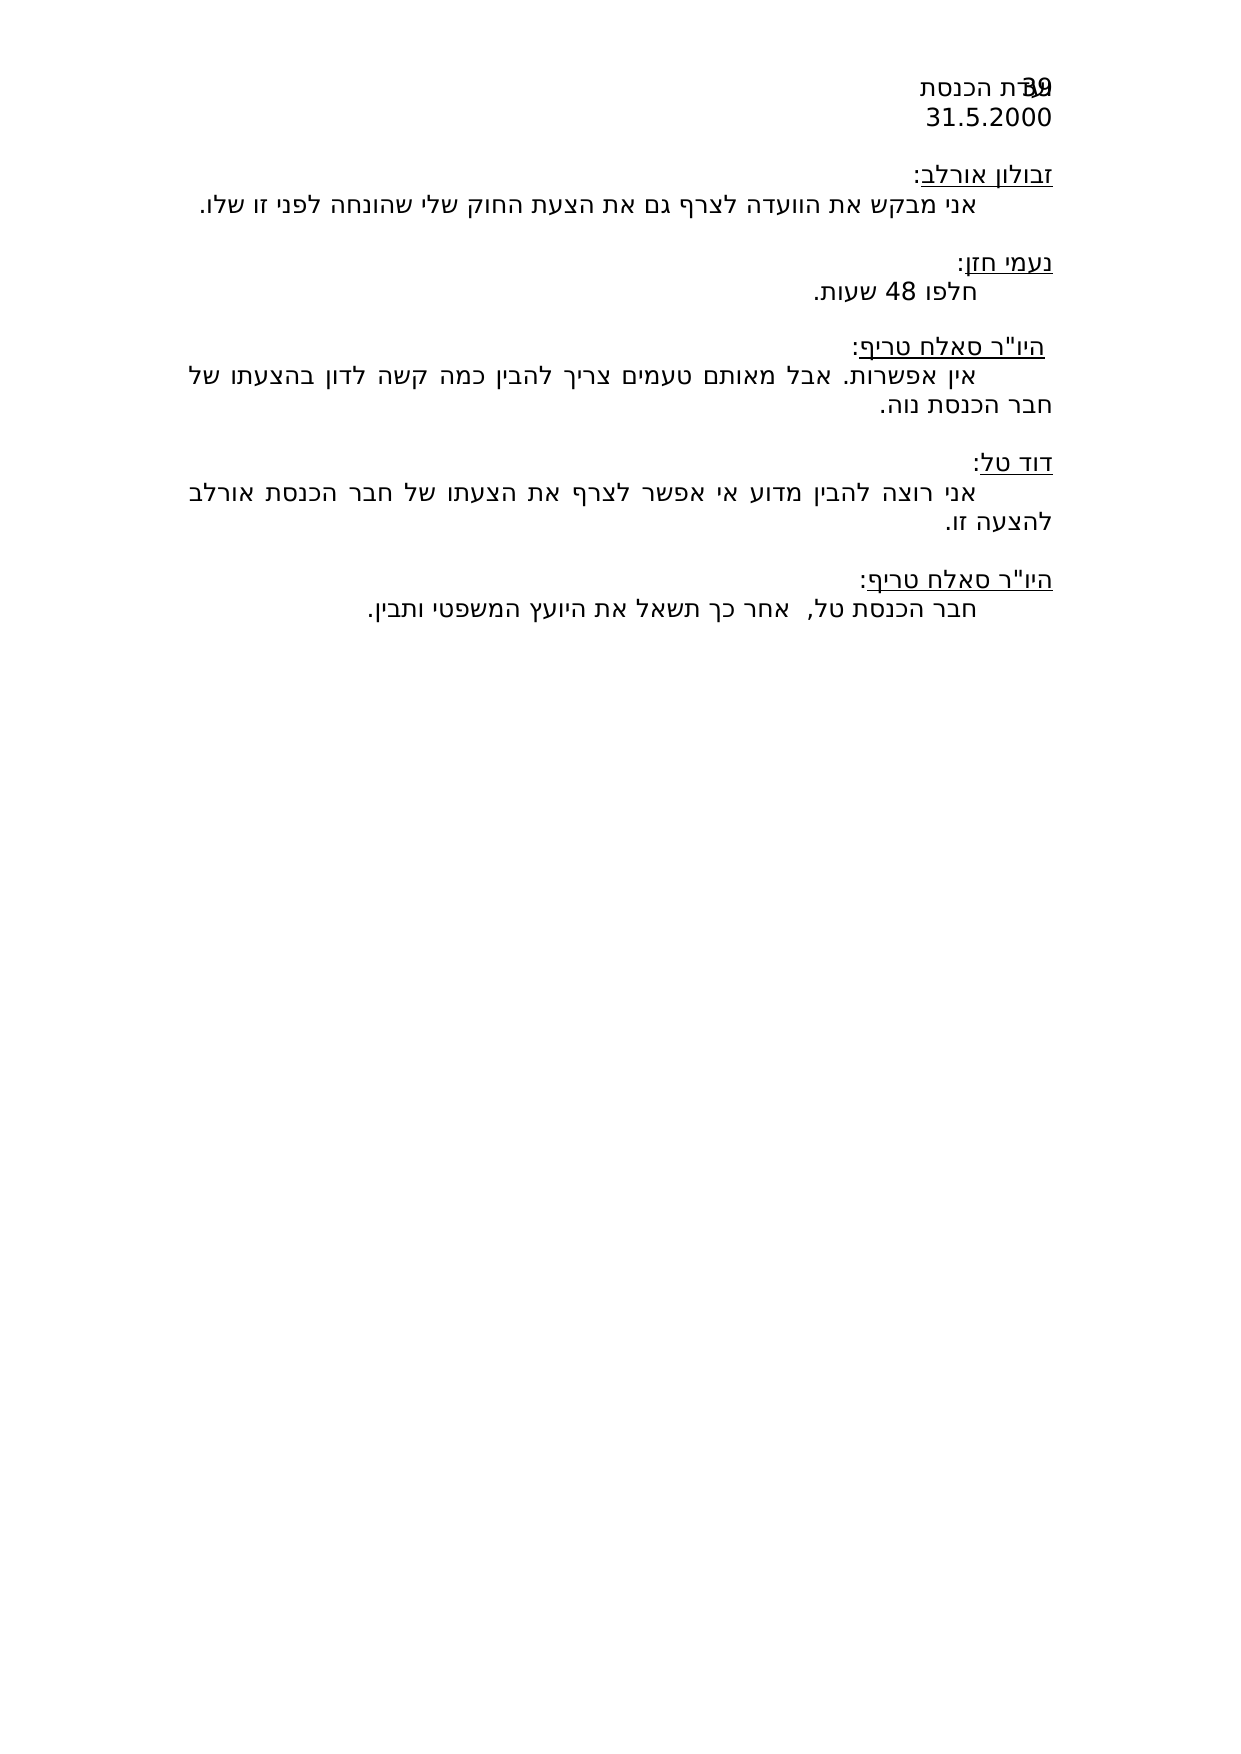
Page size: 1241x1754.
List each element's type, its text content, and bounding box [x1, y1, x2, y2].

text אין אפשרות. אבל מאותם טעמים צריך להבין כמה קשה לדון בהצעתו של חבר הכנסת נוה. [187, 362, 1053, 420]
text היו"ר סאלח טריף: [187, 332, 1053, 362]
text אני רוצה להבין מדוע אי אפשר לצרף את הצעתו של חבר הכנסת אורלב להצעה זו. [187, 478, 1053, 536]
text דוד טל: [187, 449, 1053, 478]
text חבר הכנסת טל, אחר כך תשאל את היועץ המשפטי ותבין. [187, 594, 1053, 623]
text אני מבקש את הוועדה לצרף גם את הצעת החוק שלי שהונחה לפני זו שלו. [187, 190, 1053, 219]
text חלפו 48 שעות. [187, 277, 1053, 306]
text היו"ר סאלח טריף: [187, 565, 1053, 594]
text זבולון אורלב: [187, 161, 1053, 190]
text נעמי חזן: [187, 248, 1053, 277]
